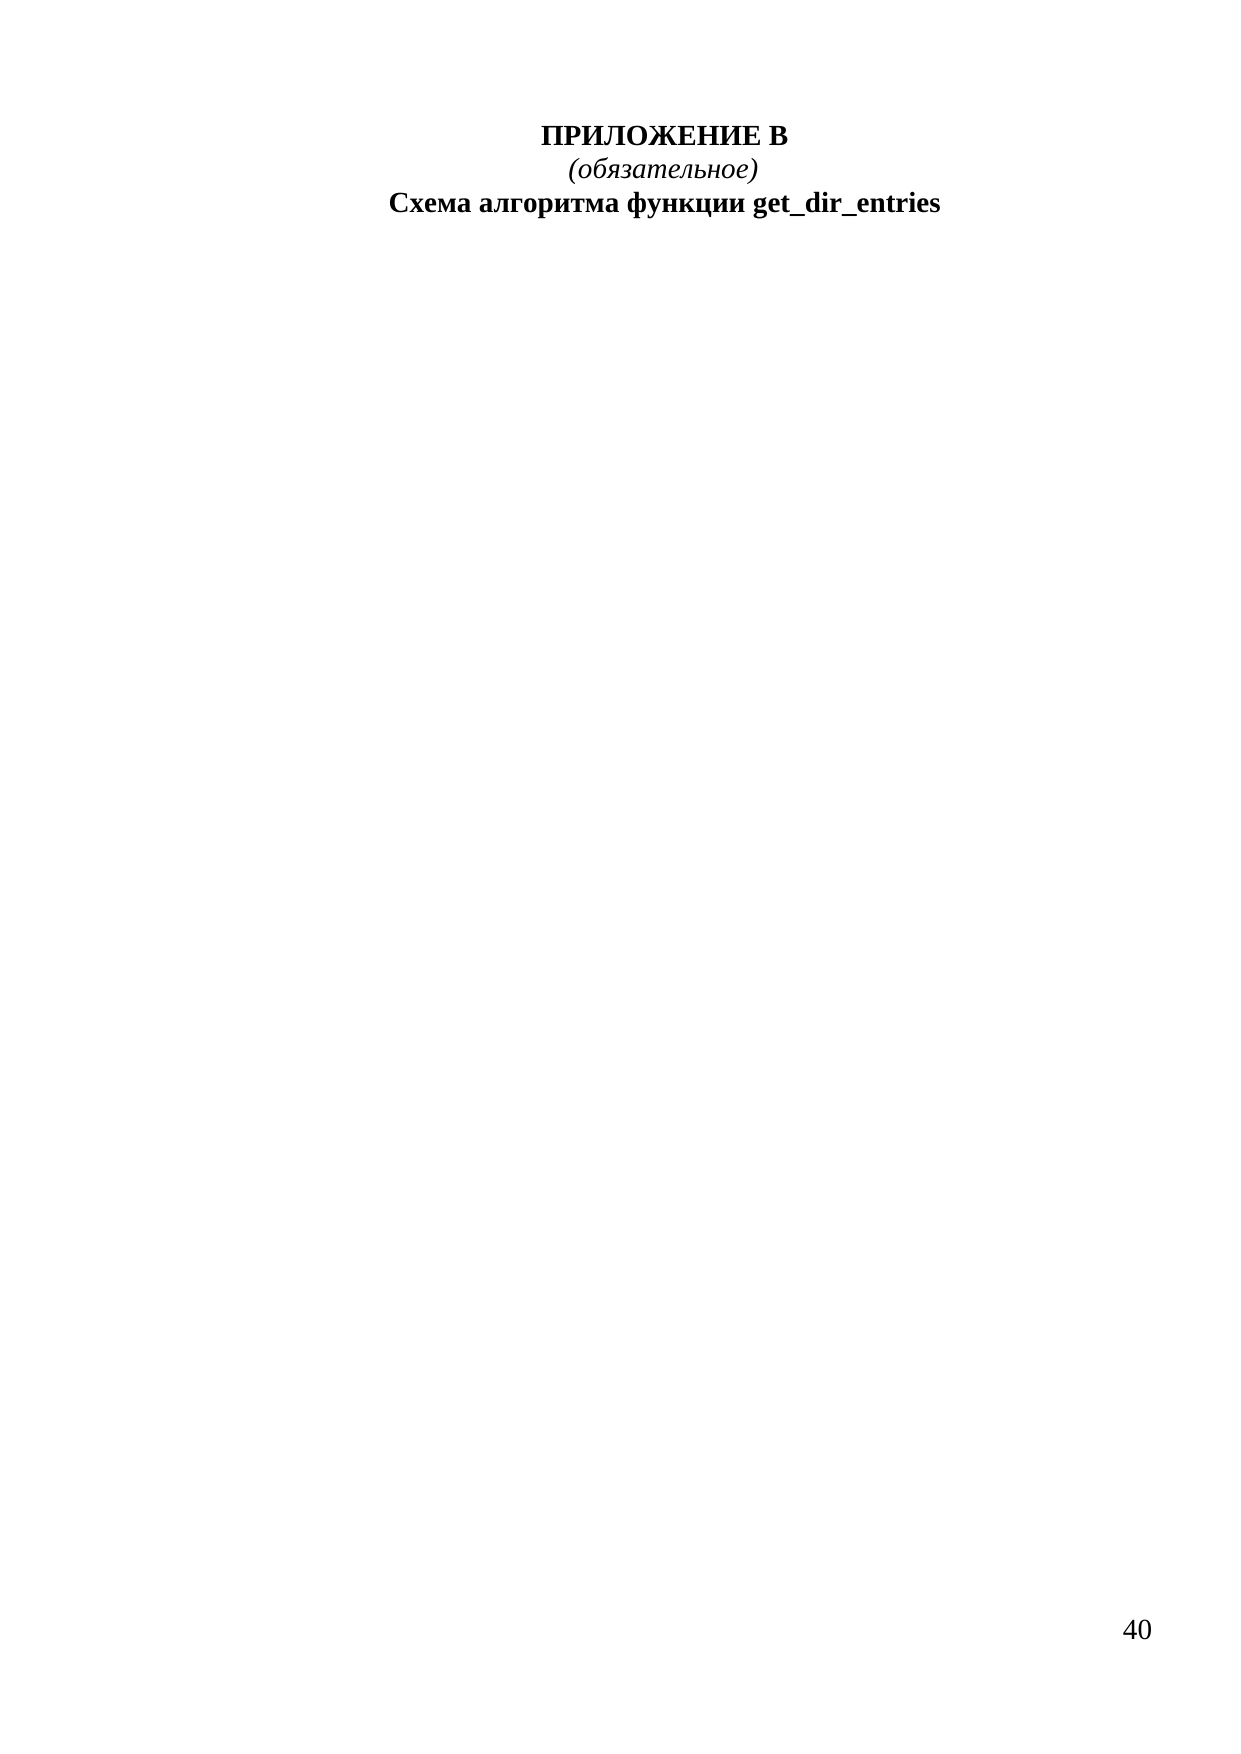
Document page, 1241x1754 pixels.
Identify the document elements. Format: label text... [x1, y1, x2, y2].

text (обязательное) [177, 152, 1152, 185]
text Схема алгоритма функции get_dir_entries [177, 185, 1152, 219]
subtitle Приложение В [177, 118, 1152, 152]
